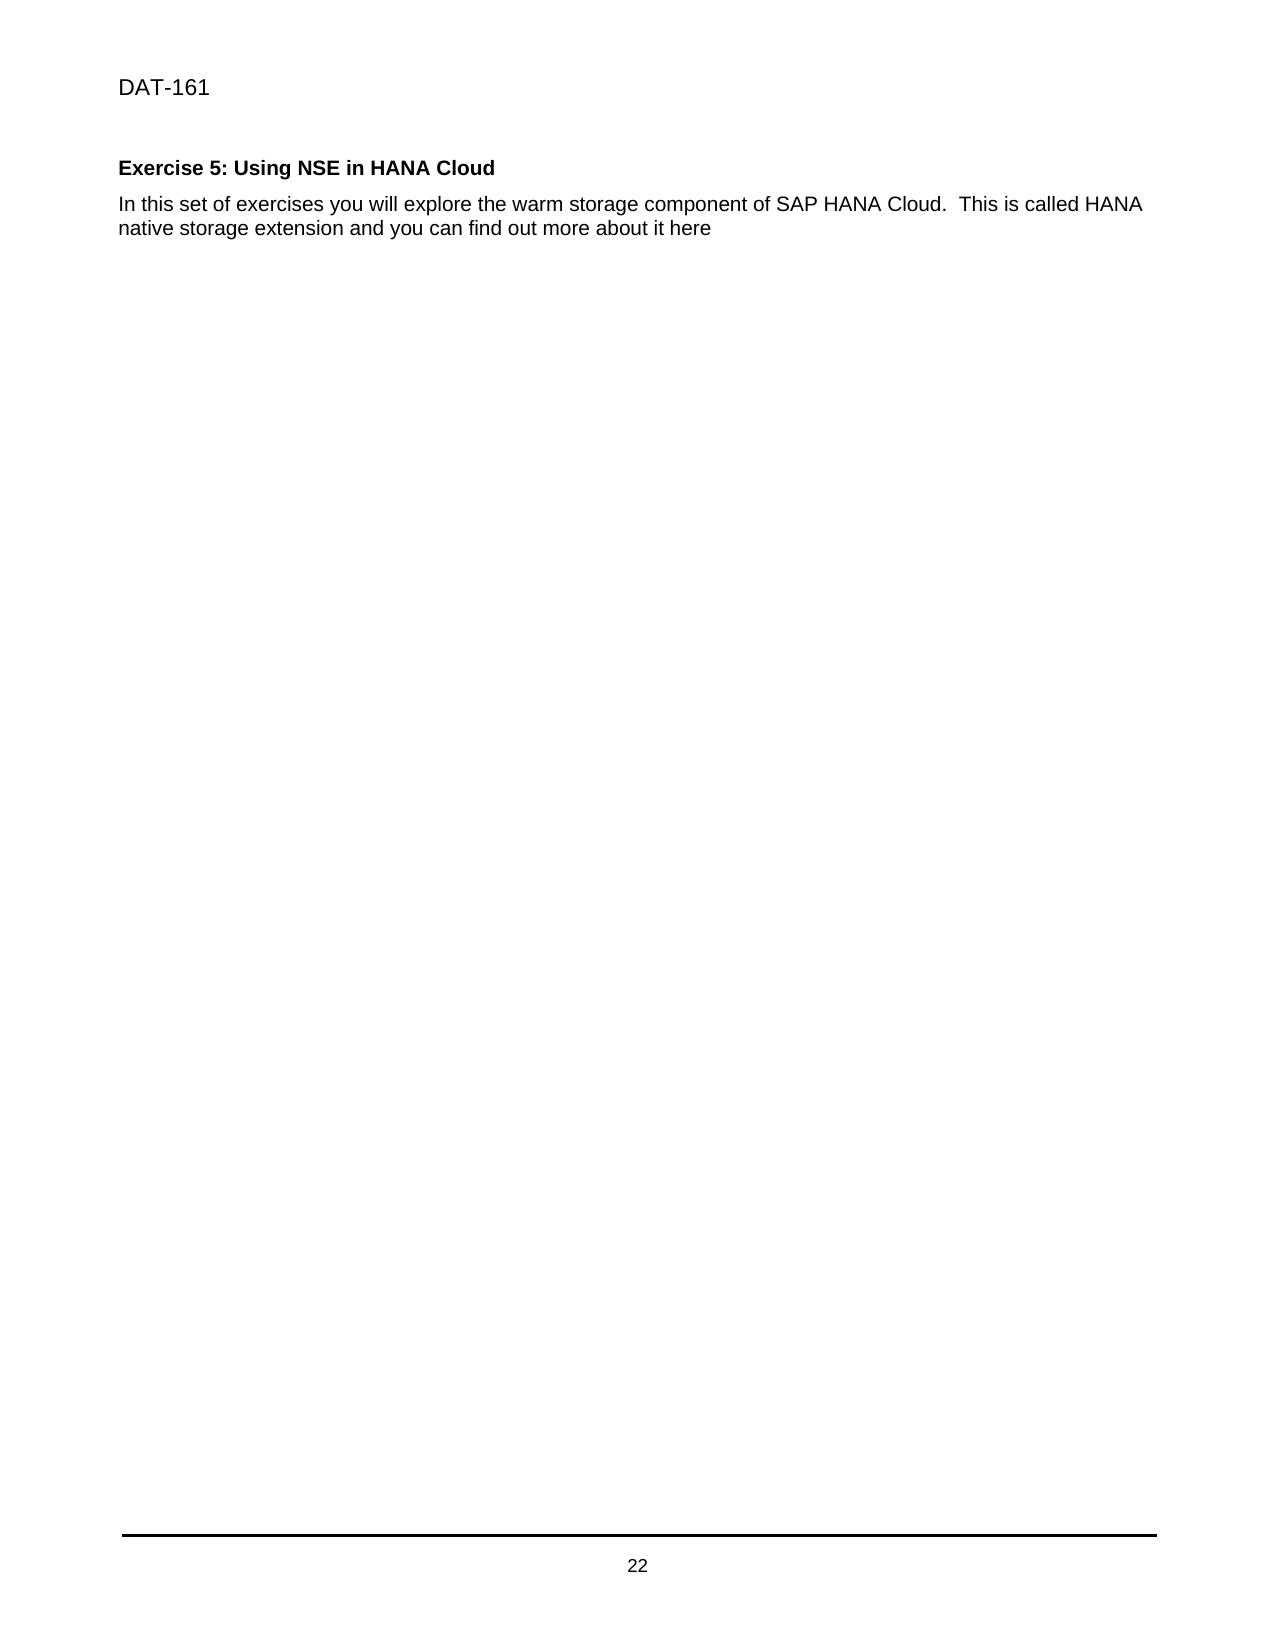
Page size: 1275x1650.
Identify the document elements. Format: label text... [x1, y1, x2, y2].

subtitle Exercise 5: Using NSE in HANA Cloud [118, 156, 1157, 179]
text In this set of exercises you will explore the warm storage component of SAP HANA Cloud. This is called HANA native storage extension and you can find out more about it here [118, 192, 1157, 240]
